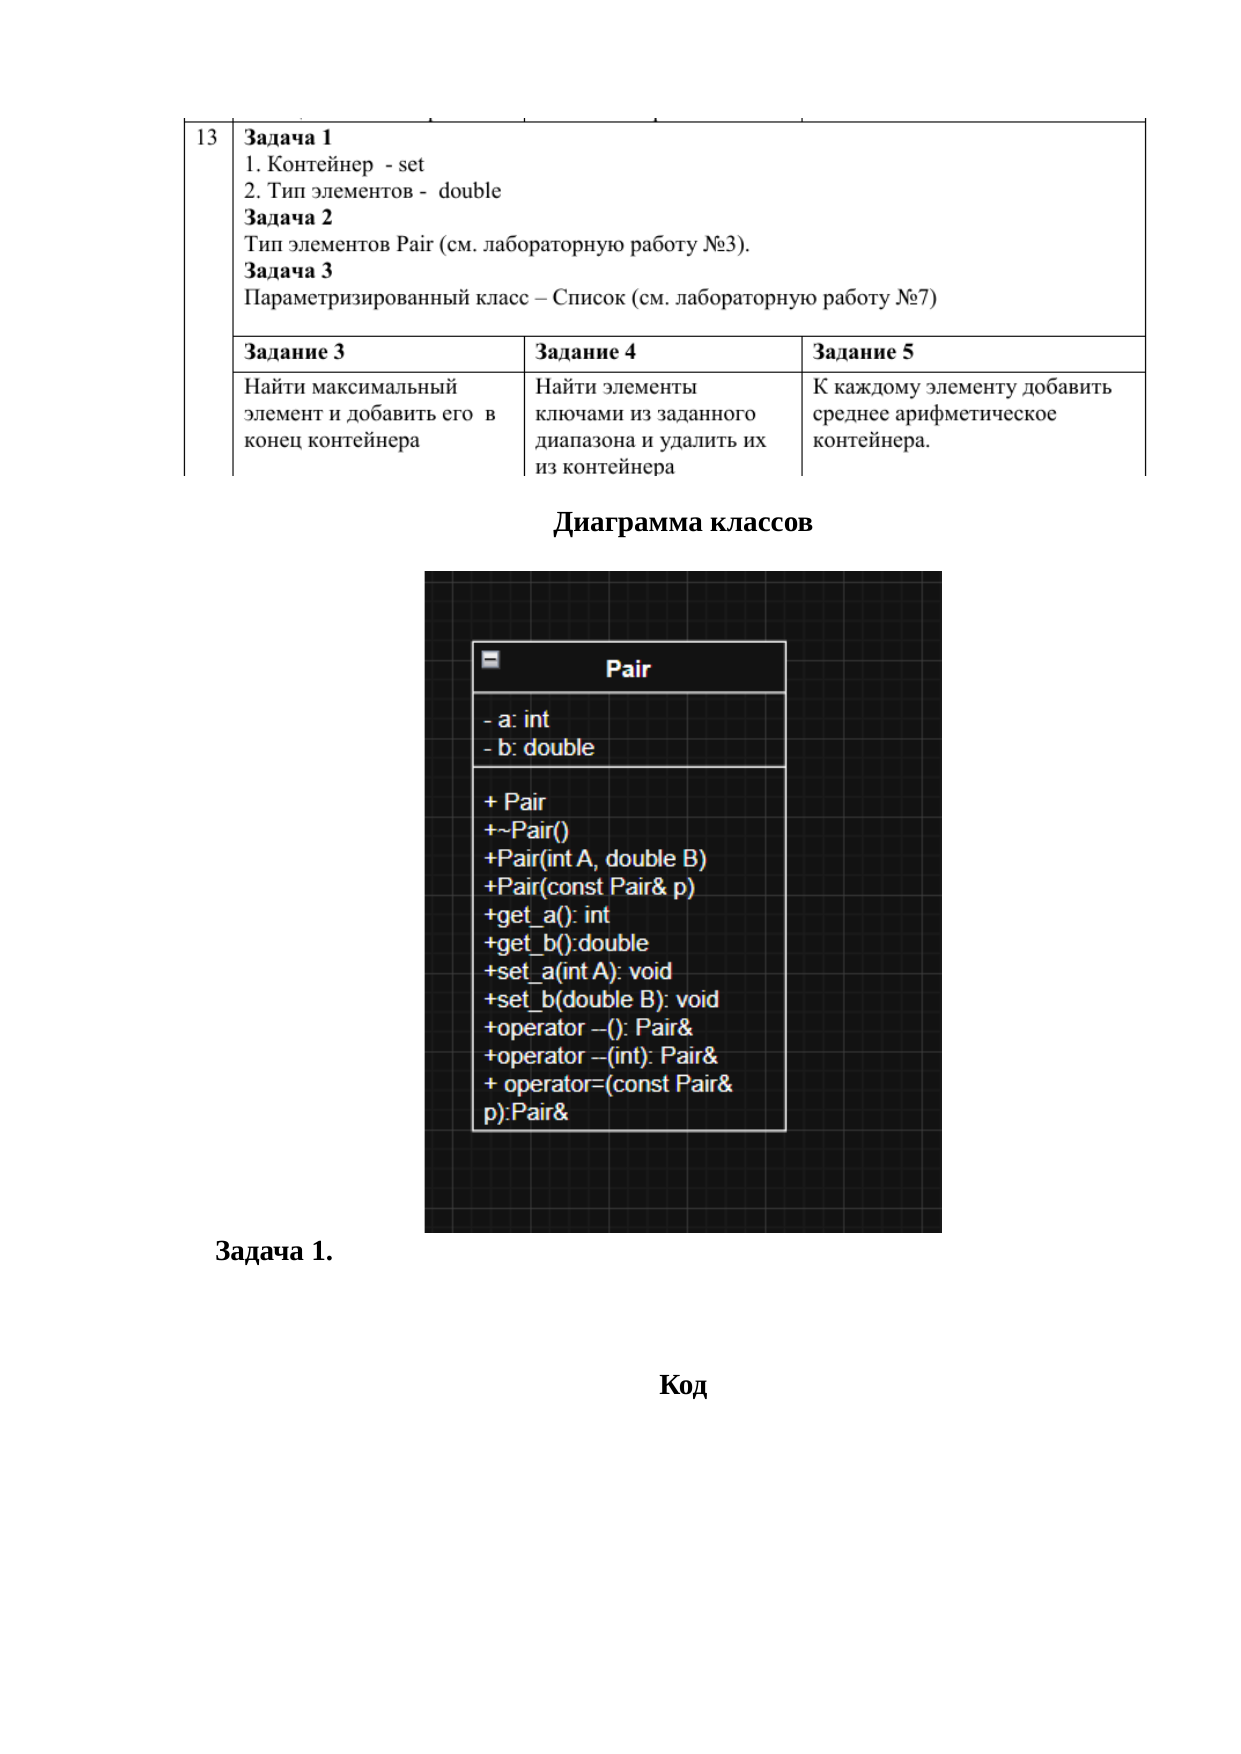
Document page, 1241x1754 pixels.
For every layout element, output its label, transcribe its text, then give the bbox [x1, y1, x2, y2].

picture [177, 118, 1152, 476]
text Диаграмма классов [215, 504, 1152, 538]
picture [424, 571, 942, 1233]
text Код [215, 1367, 1152, 1400]
text Задача 1. [215, 1233, 1152, 1266]
